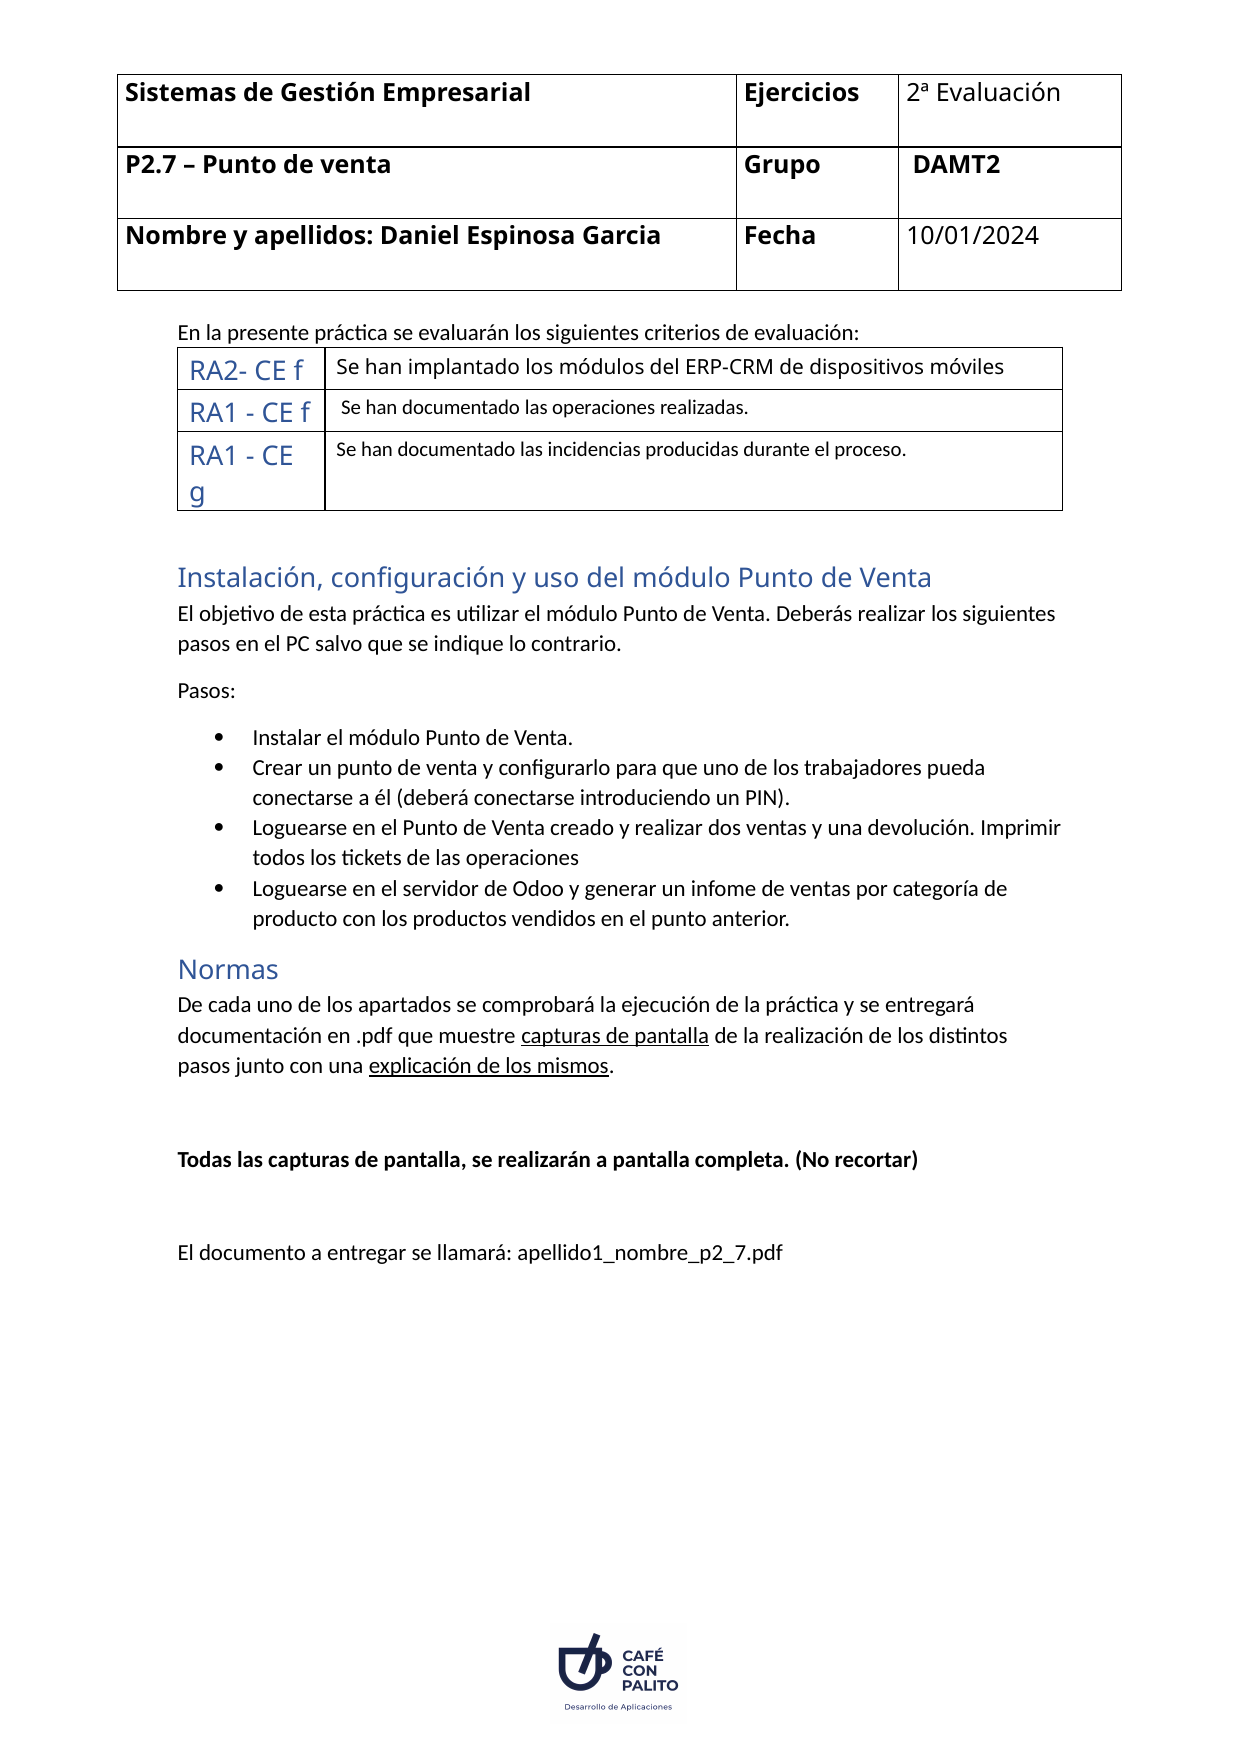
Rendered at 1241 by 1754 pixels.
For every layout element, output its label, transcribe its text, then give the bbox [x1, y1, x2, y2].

subtitle Normas [177, 951, 1063, 988]
list Loguearse en el Punto de Venta creado y realizar dos ventas y una devolución. Imprimir todos los tickets de las operaciones [215, 813, 1063, 871]
list Instalar el módulo Punto de Venta. [215, 723, 1063, 751]
table_cell RA1 - CE g [178, 432, 324, 510]
table_header Se han implantado los módulos del ERP-CRM de dispositivos móviles [326, 348, 1062, 389]
picture [549, 1623, 688, 1724]
table_cell Se han documentado las incidencias producidas durante el proceso. [326, 432, 1062, 510]
text En la presente práctica se evaluarán los siguientes criterios de evaluación: [177, 318, 1063, 347]
text El objetivo de esta práctica es utilizar el módulo Punto de Venta. Deberás realizar los siguientes pasos en el PC salvo que se indique lo contrario. [177, 599, 1063, 657]
list Loguearse en el servidor de Odoo y generar un infome de ventas por categoría de producto con los productos vendidos en el punto anterior. [215, 874, 1063, 932]
text Todas las capturas de pantalla, se realizarán a pantalla completa. (No recortar) [177, 1145, 1063, 1173]
table_header RA2- CE f [178, 348, 324, 389]
text Pasos: [177, 676, 1063, 704]
table_cell Se han documentado las operaciones realizadas. [326, 390, 1062, 431]
subtitle Instalación, configuración y uso del módulo Punto de Venta [177, 559, 1063, 596]
table_cell RA1 - CE f [178, 390, 324, 431]
list Crear un punto de venta y configurarlo para que uno de los trabajadores pueda conectarse a él (deberá conectarse introduciendo un PIN). [215, 753, 1063, 811]
text El documento a entregar se llamará: apellido1_nombre_p2_7.pdf [177, 1238, 1063, 1266]
text De cada uno de los apartados se comprobará la ejecución de la práctica y se entregará documentación en .pdf que muestre capturas de pantalla de la realización de los distintos pasos junto con una explicación de los mismos. [177, 991, 1063, 1079]
